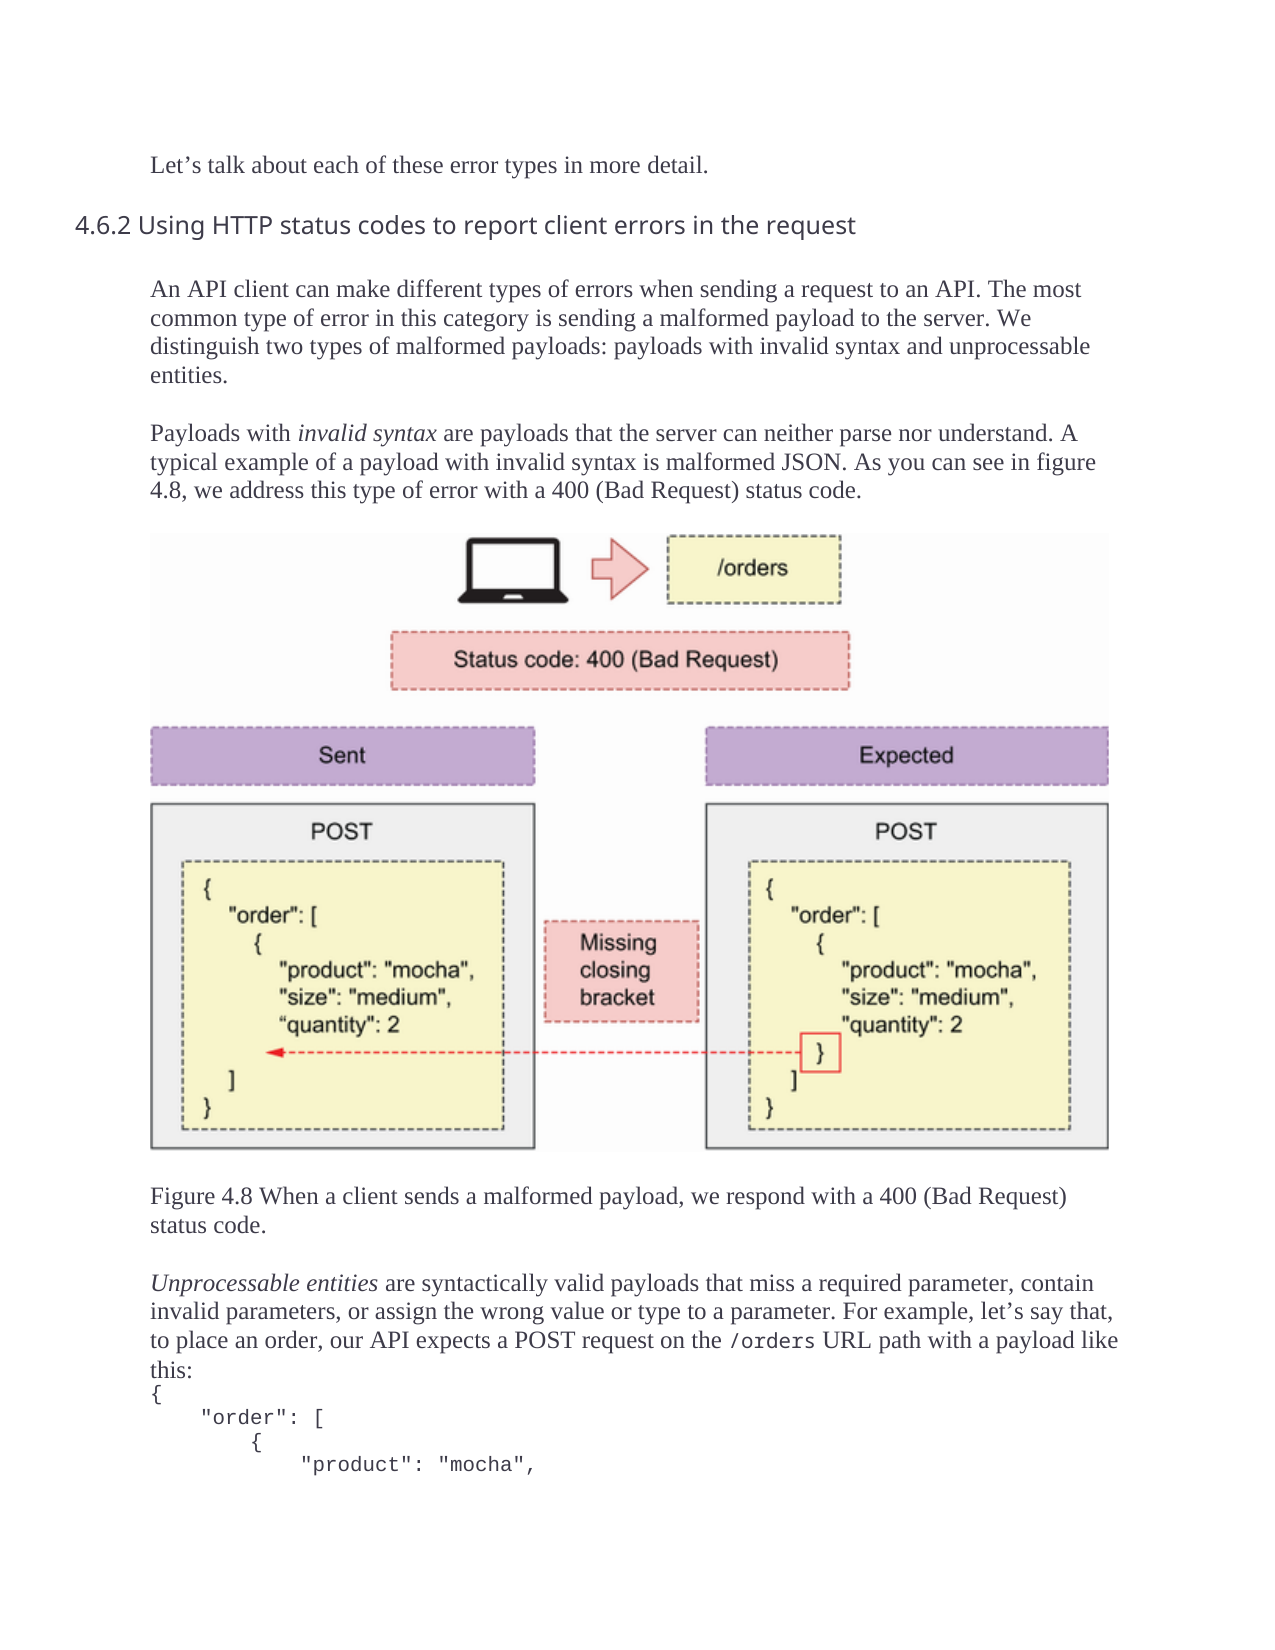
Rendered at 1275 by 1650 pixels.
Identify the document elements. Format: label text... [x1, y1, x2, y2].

picture [150, 533, 1109, 1152]
text Let’s talk about each of these error types in more detail. [150, 150, 1125, 179]
subtitle 4.6.2 Using HTTP status codes to report client errors in the request [75, 208, 1125, 242]
text Unprocessable entities are syntactically valid payloads that miss a required parameter, contain invalid parameters, or assign the wrong value or type to a parameter. For example, let’s say that, to place an order, our API expects a POST request on the /orders URL path with a payload like this: [150, 1268, 1125, 1383]
text { [150, 1431, 1125, 1454]
text An API client can make different types of errors when sending a request to an API. The most common type of error in this category is sending a malformed payload to the server. We distinguish two types of malformed payloads: payloads with invalid syntax and unprocessable entities. [150, 274, 1125, 389]
text { [150, 1383, 1125, 1407]
text "order": [ [150, 1407, 1125, 1431]
text Figure 4.8 When a client sends a malformed payload, we respond with a 400 (Bad Request) status code. [150, 1181, 1125, 1238]
text "product": "mocha", [150, 1454, 1125, 1478]
text Payloads with invalid syntax are payloads that the server can neither parse nor understand. A typical example of a payload with invalid syntax is malformed JSON. As you can see in figure 4.8, we address this type of error with a 400 (Bad Request) status code. [150, 418, 1125, 504]
